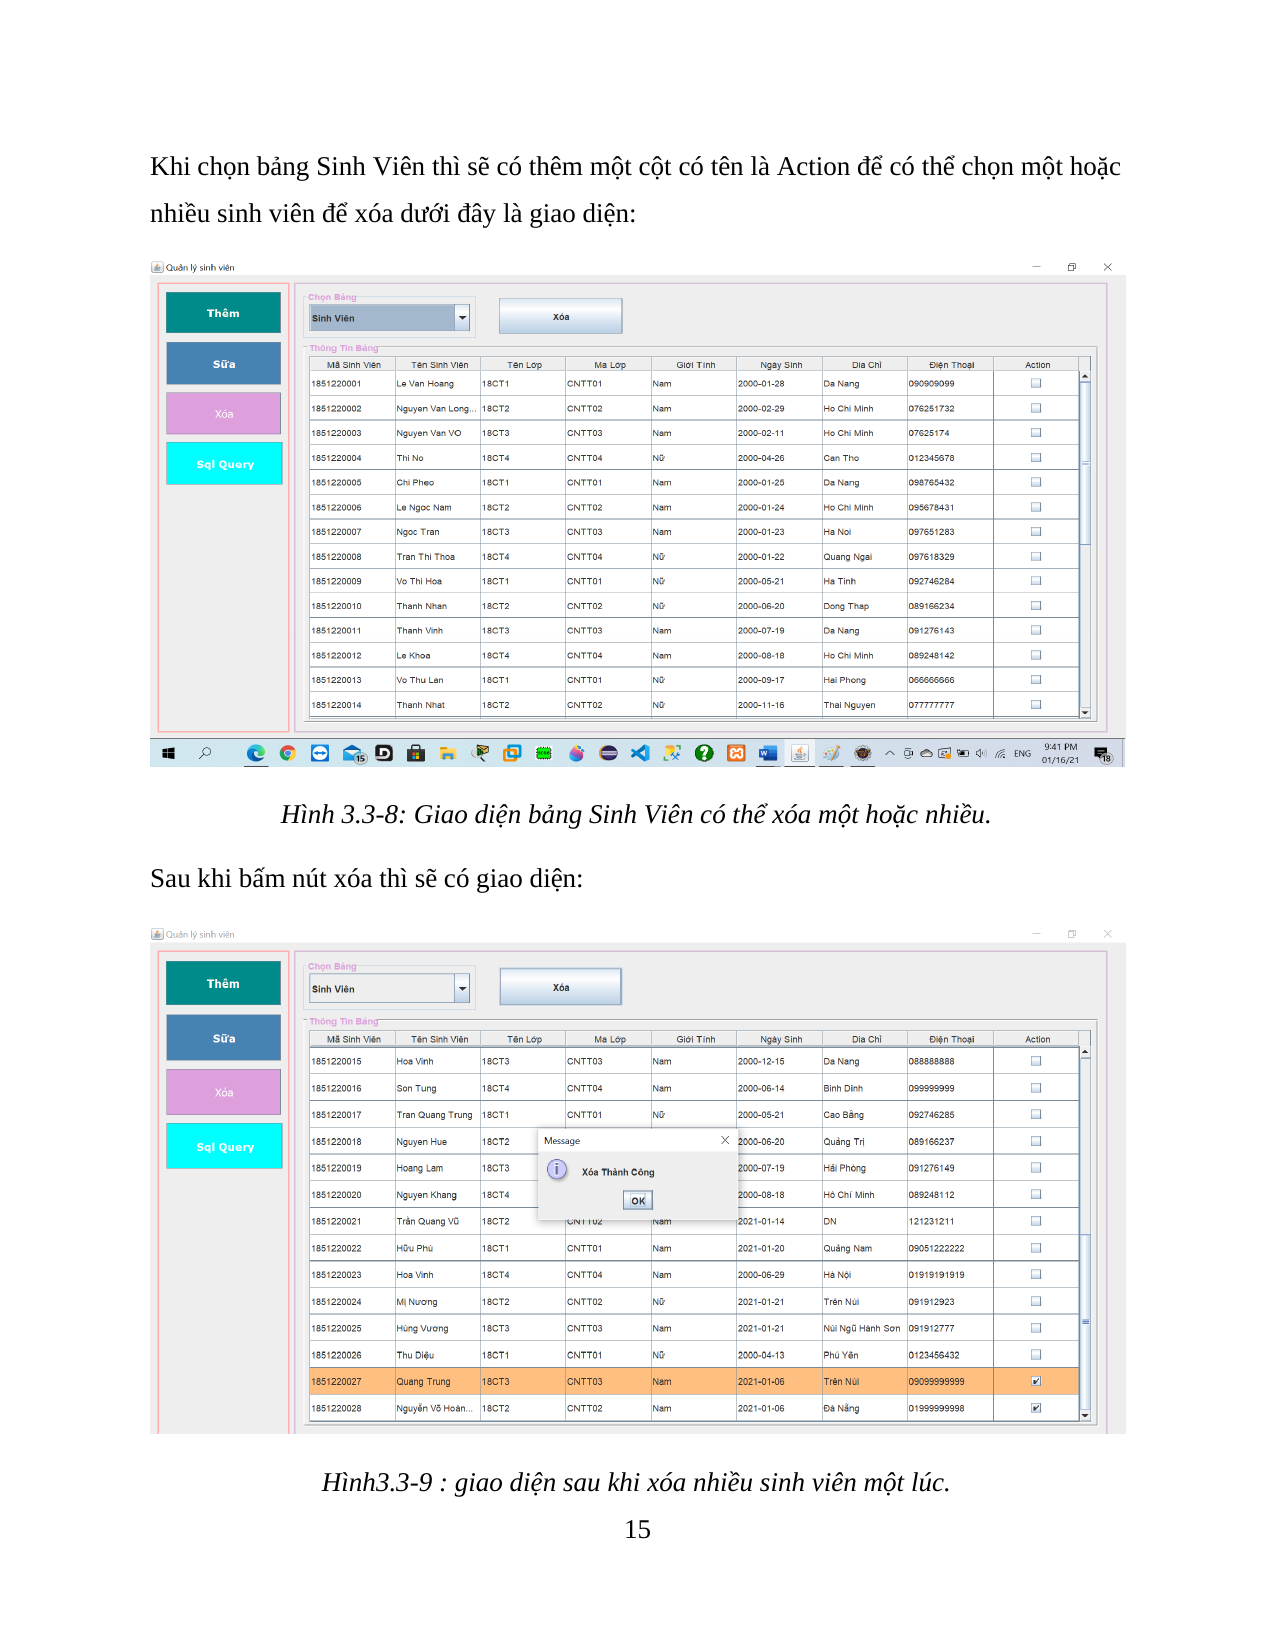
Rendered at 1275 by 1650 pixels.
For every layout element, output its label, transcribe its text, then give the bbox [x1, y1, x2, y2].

text Khi chọn bảng Sinh Viên thì sẽ có thêm một cột có tên là Action để có thể chọn một hoặc nhiều sinh viên để xóa dưới đây là giao diện: [150, 150, 1125, 228]
text Sau khi bấm nút xóa thì sẽ có giao diện: [150, 862, 1125, 893]
text Hình3.3-9 : giao diện sau khi xóa nhiều sinh viên một lúc. [150, 1466, 1125, 1497]
picture [150, 925, 1125, 1434]
picture [150, 260, 1125, 767]
text Hình 3.3-8: Giao diện bảng Sinh Viên có thể xóa một hoặc nhiều. [150, 798, 1125, 829]
